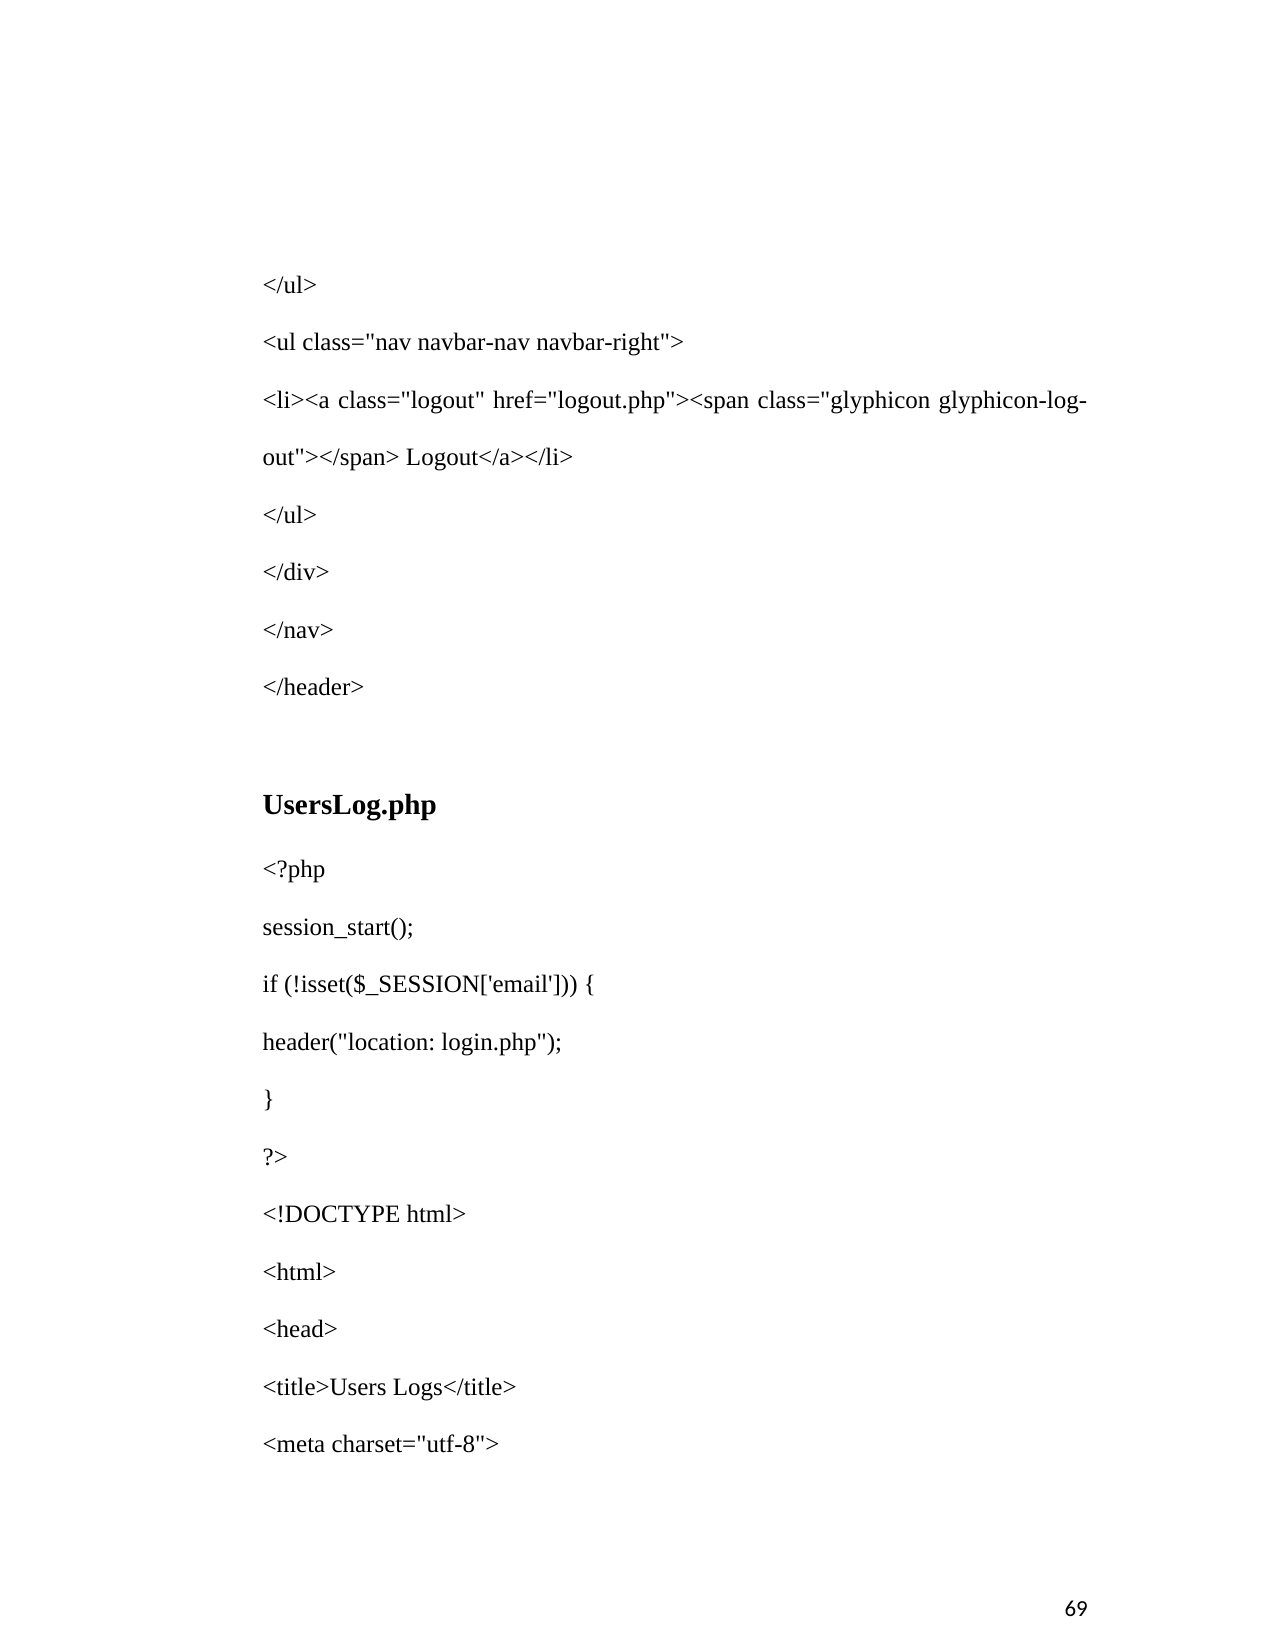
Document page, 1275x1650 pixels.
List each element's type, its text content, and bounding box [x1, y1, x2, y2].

text <li><a class="logout" href="logout.php"><span class="glyphicon glyphicon-log-out"></span> Logout</a></li> [262, 385, 1087, 471]
text } [262, 1084, 1087, 1113]
text </ul> [262, 270, 1087, 299]
text </ul> [262, 500, 1087, 529]
text if (!isset($_SESSION['email'])) { [262, 969, 1087, 998]
text </div> [262, 557, 1087, 586]
text <!DOCTYPE html> [262, 1199, 1087, 1228]
text <title>Users Logs</title> [262, 1372, 1087, 1401]
text <?php [262, 854, 1087, 883]
text <meta charset="utf-8"> [262, 1429, 1087, 1458]
text </header> [262, 672, 1087, 701]
text <head> [262, 1314, 1087, 1343]
text session_start(); [262, 912, 1087, 941]
text <html> [262, 1257, 1087, 1286]
text UsersLog.php [262, 787, 1087, 821]
text ?> [262, 1142, 1087, 1171]
text header("location: login.php"); [262, 1027, 1087, 1056]
text <ul class="nav navbar-nav navbar-right"> [262, 327, 1087, 356]
text </nav> [262, 615, 1087, 644]
